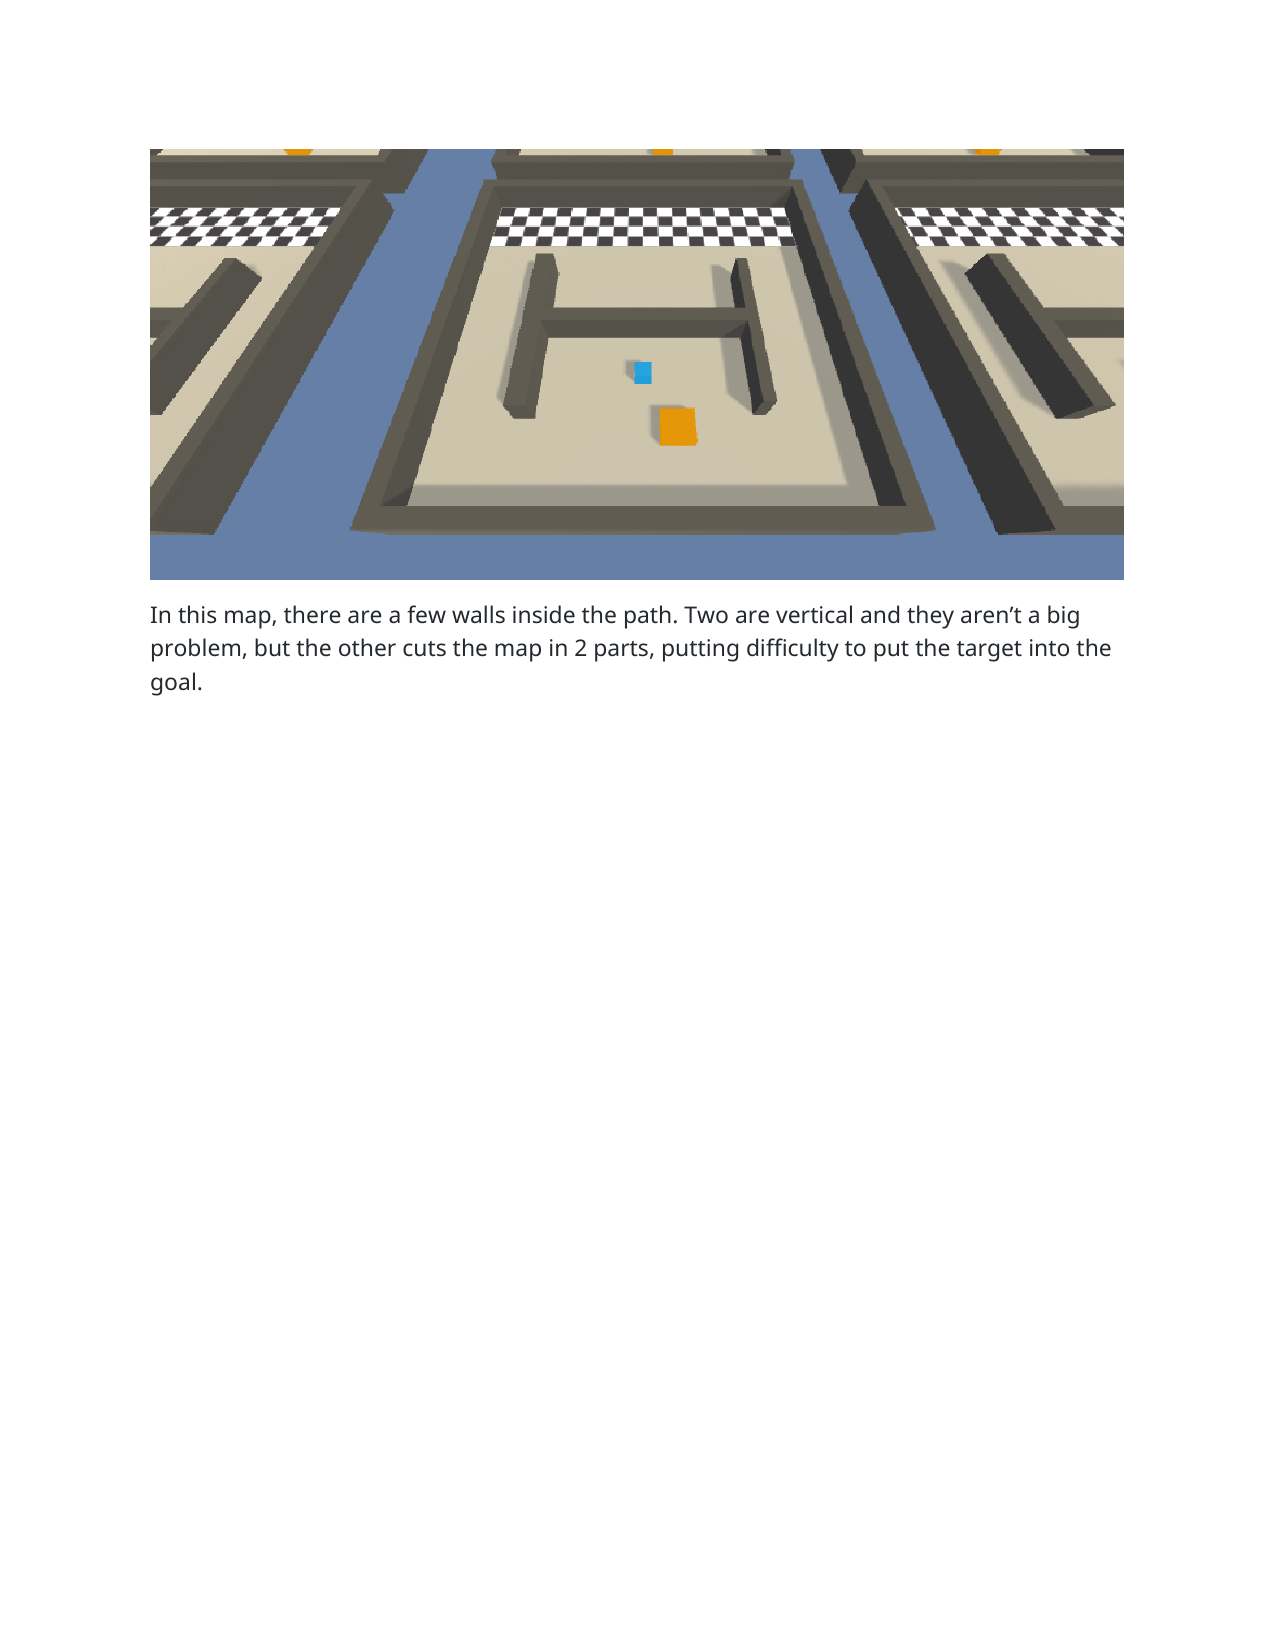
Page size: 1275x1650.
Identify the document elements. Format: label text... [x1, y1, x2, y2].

text In this map, there are a few walls inside the path. Two are vertical and they aren’t a big problem, but the other cuts the map in 2 parts, putting difficulty to put the target into the goal. [150, 598, 1125, 697]
picture [150, 149, 1124, 580]
